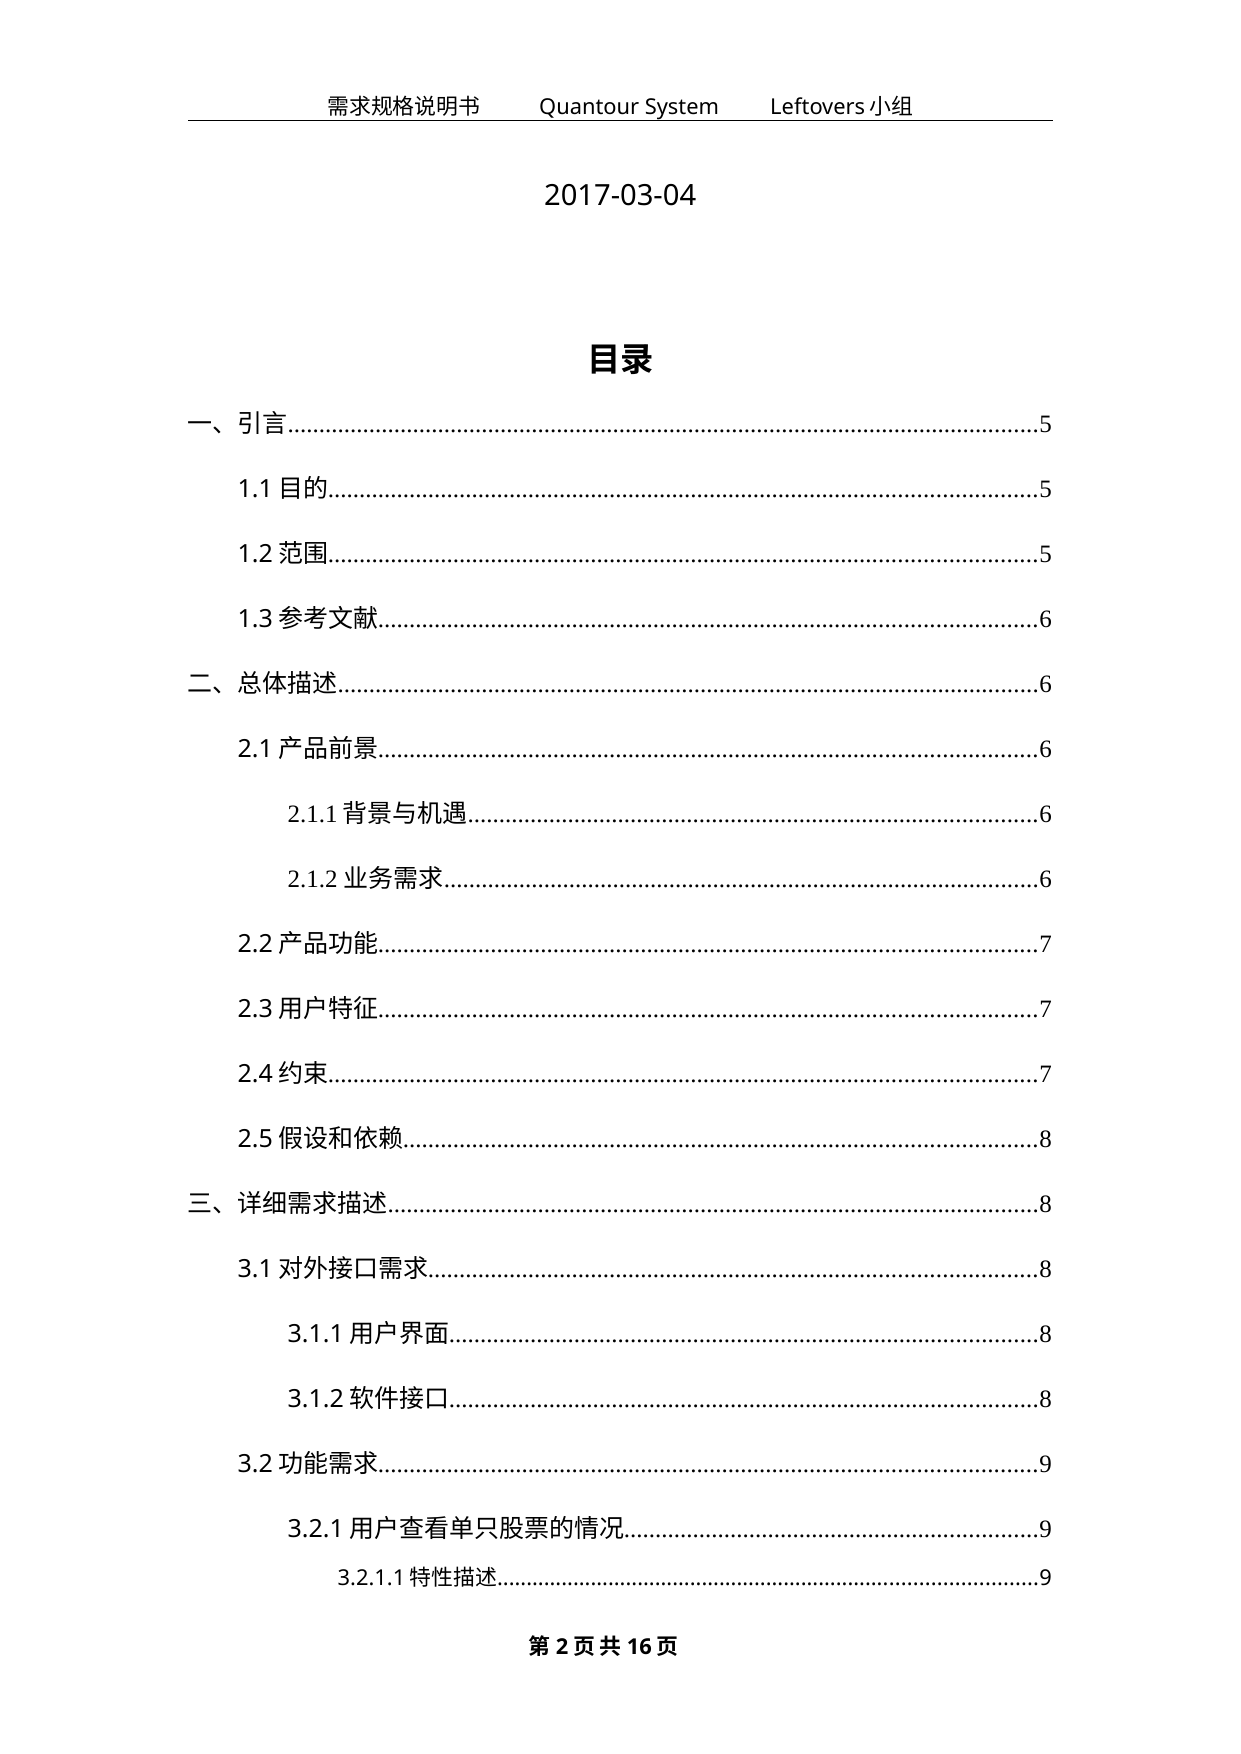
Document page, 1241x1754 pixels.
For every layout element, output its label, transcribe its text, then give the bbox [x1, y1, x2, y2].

text 2.5假设和依赖 8 [237, 1104, 1053, 1169]
text 3.2.1.1特性描述 9 [337, 1559, 1053, 1592]
text 1.3参考文献 6 [237, 584, 1053, 649]
text 三、详细需求描述 8 [187, 1169, 1053, 1234]
text 3.1.1用户界面 8 [287, 1299, 1053, 1364]
text 2.1产品前景 6 [237, 714, 1053, 779]
text 一、引言 5 [187, 389, 1053, 454]
text 2.1.2 业务需求 6 [287, 844, 1053, 909]
text 1.1目的 5 [237, 454, 1053, 519]
text 3.2功能需求 9 [237, 1429, 1053, 1494]
text 2.3用户特征 7 [237, 974, 1053, 1039]
text 2.2产品功能 7 [237, 909, 1053, 974]
text 2017-03-04 [187, 162, 1053, 227]
text 1.2范围 5 [237, 519, 1053, 584]
text 二、总体描述 6 [187, 649, 1053, 714]
text 3.2.1用户查看单只股票的情况 9 [287, 1494, 1053, 1559]
text 2.1.1背景与机遇 6 [287, 779, 1053, 844]
text 3.1.2软件接口 8 [287, 1364, 1053, 1429]
text 3.1对外接口需求 8 [237, 1234, 1053, 1299]
text 2.4约束 7 [237, 1039, 1053, 1104]
text 目录 [187, 324, 1053, 389]
